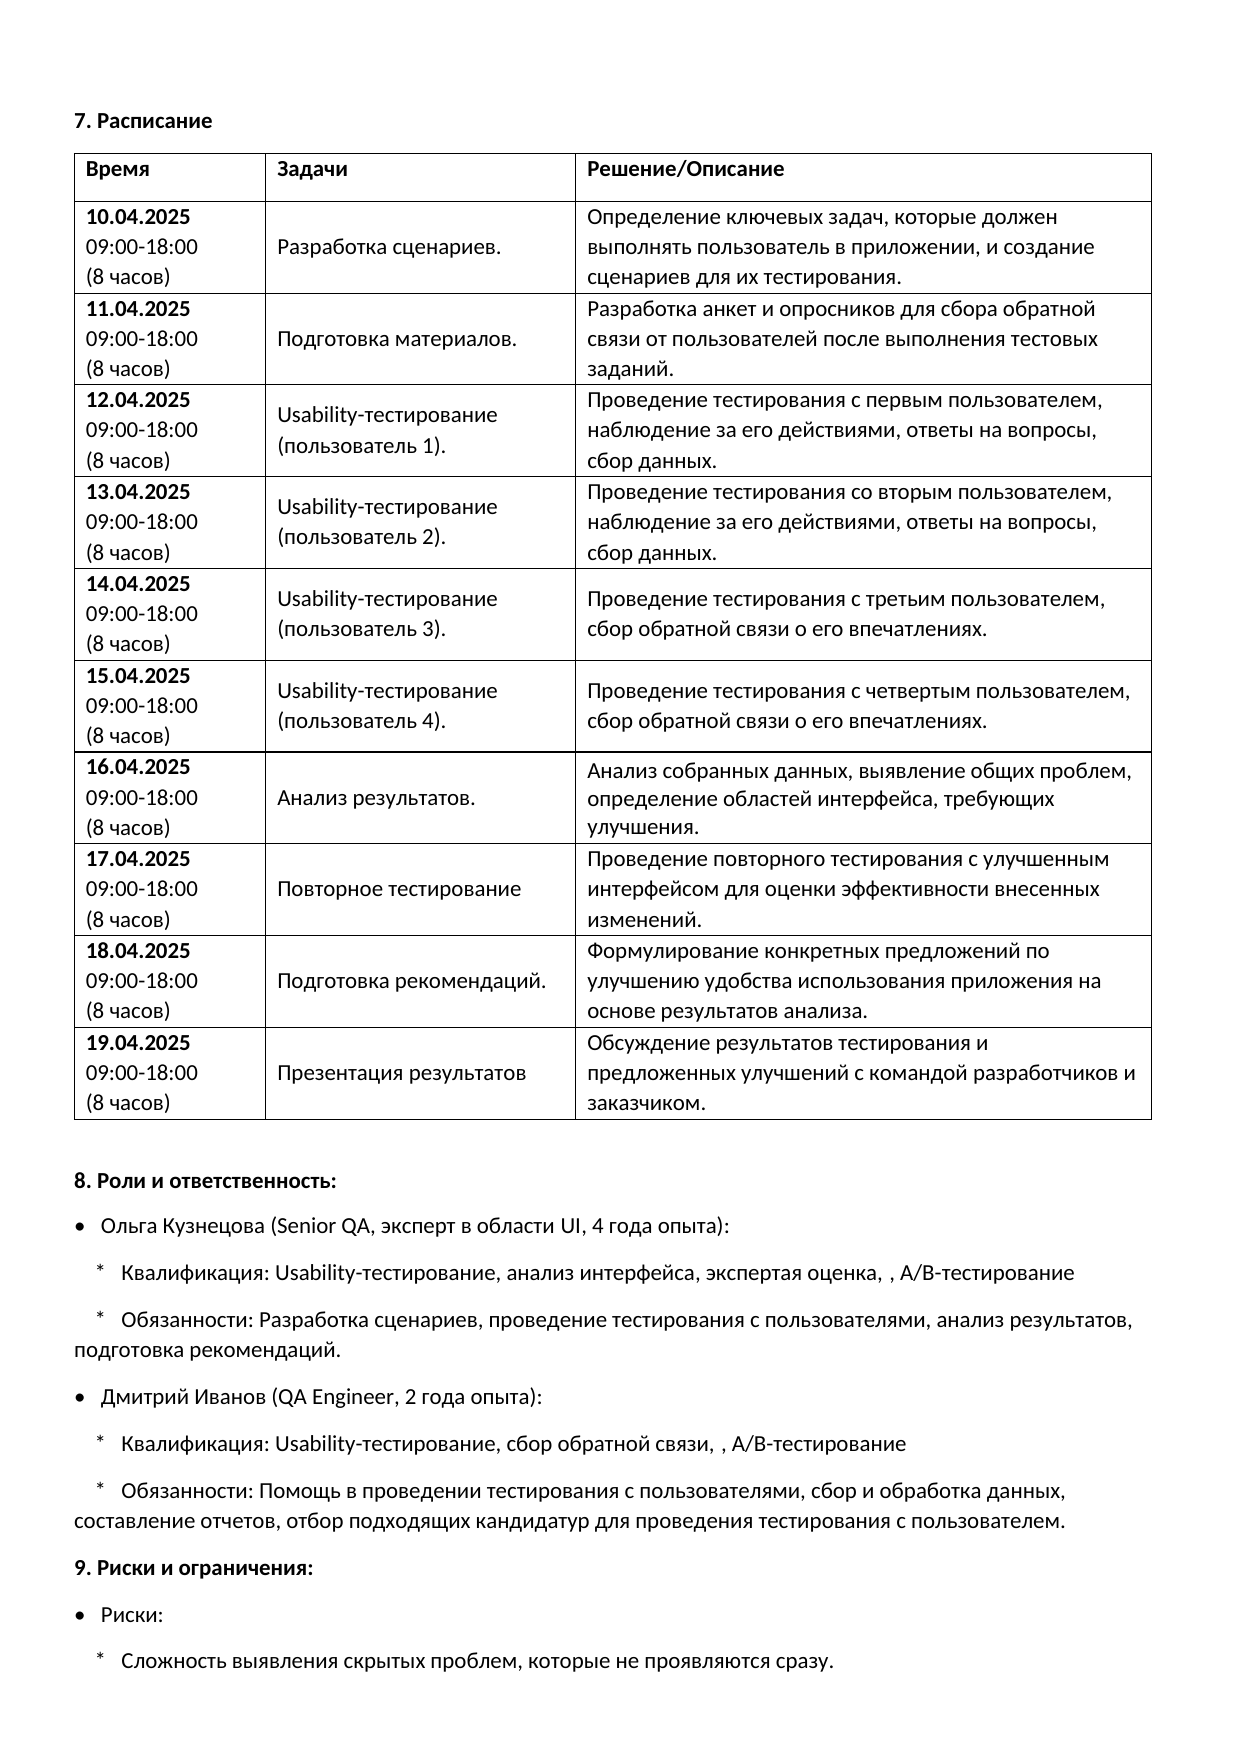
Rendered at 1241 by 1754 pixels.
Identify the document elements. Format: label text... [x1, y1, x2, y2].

text • Дмитрий Иванов (QA Engineer, 2 года опыта): [74, 1382, 1167, 1410]
text * Квалификация: Usability-тестирование, анализ интерфейса, экспертая оценка, , A/B-тестирование [74, 1258, 1167, 1286]
text * Обязанности: Разработка сценариев, проведение тестирования с пользователями, анализ результатов, подготовка рекомендаций. [74, 1305, 1167, 1363]
text 7. Расписание [74, 106, 1167, 134]
table_cell Usability-тестирование (пользователь 2). [266, 477, 575, 568]
table_cell Проведение повторного тестирования с улучшенным интерфейсом для оценки эффективности внесенных изменений. [576, 844, 1151, 935]
text 8. Роли и ответственность: [74, 1166, 1167, 1194]
table_cell Разработка сценариев. [266, 202, 575, 293]
table_cell 14.04.2025 09:00-18:00 (8 часов) [75, 569, 265, 660]
text • Риски: [74, 1600, 1167, 1628]
table_header Решение/Описание [576, 154, 1151, 201]
text * Обязанности: Помощь в проведении тестирования с пользователями, сбор и обработка данных, составление отчетов, отбор подходящих кандидатур для проведения тестирования с пользователем. [74, 1476, 1167, 1534]
table_cell 18.04.2025 09:00-18:00 (8 часов) [75, 936, 265, 1027]
table_cell Формулирование конкретных предложений по улучшению удобства использования приложения на основе результатов анализа. [576, 936, 1151, 1027]
table_cell Повторное тестирование [266, 844, 575, 935]
table_cell Проведение тестирования с третьим пользователем, сбор обратной связи о его впечатлениях. [576, 569, 1151, 660]
table_cell Проведение тестирования с четвертым пользователем, сбор обратной связи о его впечатлениях. [576, 661, 1151, 751]
table_cell 19.04.2025 09:00-18:00 (8 часов) [75, 1028, 265, 1118]
table_cell 13.04.2025 09:00-18:00 (8 часов) [75, 477, 265, 568]
table_cell 15.04.2025 09:00-18:00 (8 часов) [75, 661, 265, 751]
table_cell Проведение тестирования со вторым пользователем, наблюдение за его действиями, ответы на вопросы, сбор данных. [576, 477, 1151, 568]
table_cell Usability-тестирование (пользователь 3). [266, 569, 575, 660]
table_header Время [75, 154, 265, 201]
table_cell 17.04.2025 09:00-18:00 (8 часов) [75, 844, 265, 935]
text 9. Риски и ограничения: [74, 1553, 1167, 1581]
table_cell Анализ собранных данных, выявление общих проблем, определение областей интерфейса, требующих улучшения. [576, 753, 1151, 843]
text * Сложность выявления скрытых проблем, которые не проявляются сразу. [74, 1647, 1167, 1674]
table_header Задачи [266, 154, 575, 201]
table_cell Анализ результатов. [266, 753, 575, 843]
table_cell Разработка анкет и опросников для сбора обратной связи от пользователей после выполнения тестовых заданий. [576, 294, 1151, 384]
table_cell Usability-тестирование (пользователь 4). [266, 661, 575, 751]
table_cell Подготовка рекомендаций. [266, 936, 575, 1027]
table_cell 10.04.2025 09:00-18:00 (8 часов) [75, 202, 265, 293]
table_cell Обсуждение результатов тестирования и предложенных улучшений с командой разработчиков и заказчиком. [576, 1028, 1151, 1118]
table_cell Usability-тестирование (пользователь 1). [266, 385, 575, 476]
table_cell 11.04.2025 09:00-18:00 (8 часов) [75, 294, 265, 384]
text • Ольга Кузнецова (Senior QA, эксперт в области UI, 4 года опыта): [74, 1211, 1167, 1239]
table_cell Проведение тестирования с первым пользователем, наблюдение за его действиями, ответы на вопросы, сбор данных. [576, 385, 1151, 476]
table_cell Подготовка материалов. [266, 294, 575, 384]
table_cell 12.04.2025 09:00-18:00 (8 часов) [75, 385, 265, 476]
table_cell Определение ключевых задач, которые должен выполнять пользователь в приложении, и создание сценариев для их тестирования. [576, 202, 1151, 293]
text * Квалификация: Usability-тестирование, сбор обратной связи, , A/B-тестирование [74, 1429, 1167, 1457]
table_cell 16.04.2025 09:00-18:00 (8 часов) [75, 753, 265, 843]
table_cell Презентация результатов [266, 1028, 575, 1118]
